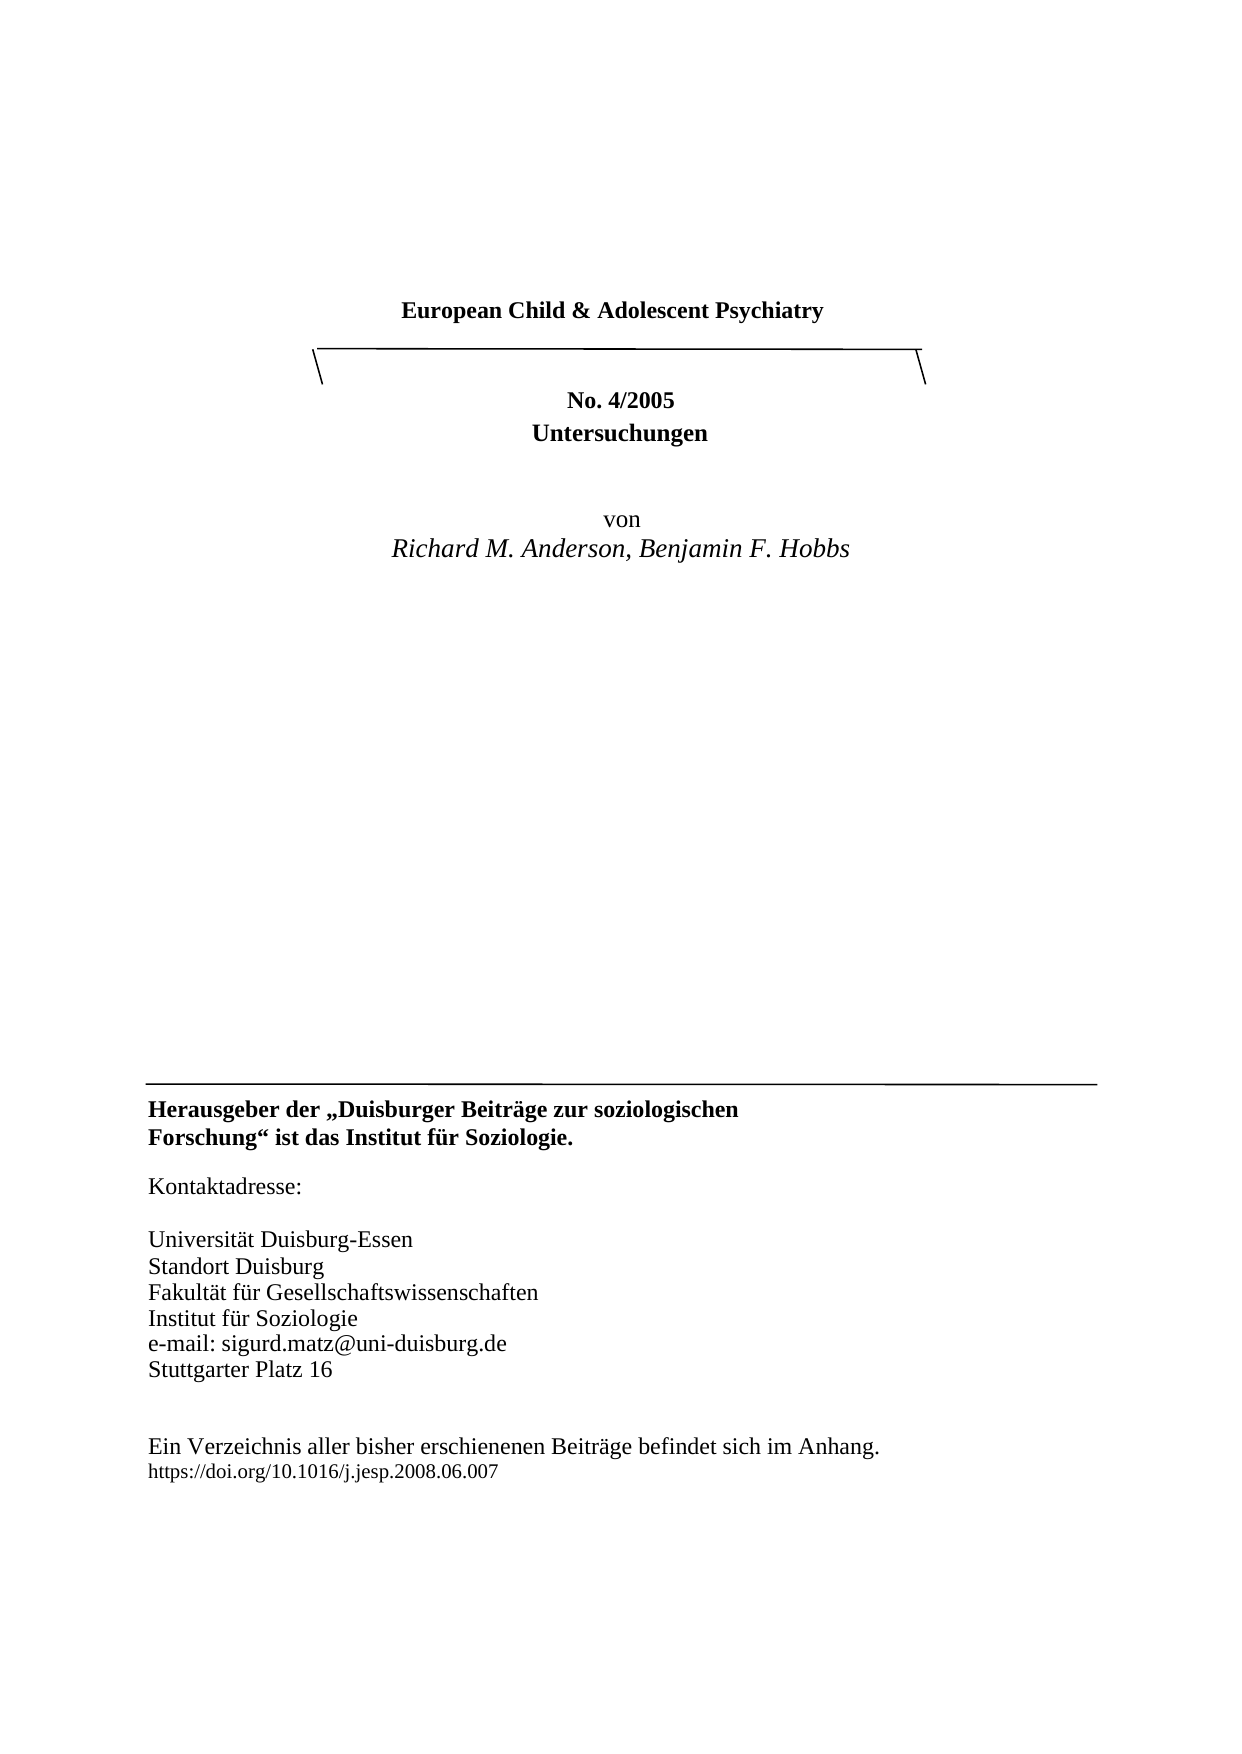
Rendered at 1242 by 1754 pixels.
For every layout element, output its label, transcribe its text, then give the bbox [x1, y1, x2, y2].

text Stuttgarter Platz 16 [148, 1357, 443, 1383]
text Herausgeber der „Duisburger Beiträge zur soziologischen Forschung“ ist das Institut für Soziologie. [148, 1096, 837, 1150]
text Standort Duisburg [148, 1253, 1092, 1280]
text Fakultät für Gesellschaftswissenschaften [148, 1280, 1092, 1306]
text e-mail: sigurd.matz@uni-duisburg.de [148, 1332, 1092, 1357]
text No. 4/2005 [148, 386, 1094, 414]
text Kontaktadresse: [148, 1172, 1092, 1199]
text Universität Duisburg-Essen [148, 1225, 1092, 1253]
text European Child & Adolescent Psychiatry [148, 297, 1077, 324]
text Richard M. Anderson, Benjamin F. Hobbs [148, 533, 1094, 564]
text Institut für Soziologie [148, 1306, 1092, 1332]
text Ein Verzeichnis aller bisher erschienenen Beiträge befindet sich im Anhang. [148, 1432, 1092, 1459]
text von [148, 504, 1096, 533]
text Untersuchungen [148, 418, 1092, 446]
text https://doi.org/10.1016/j.jesp.2008.06.007 [148, 1459, 1092, 1483]
